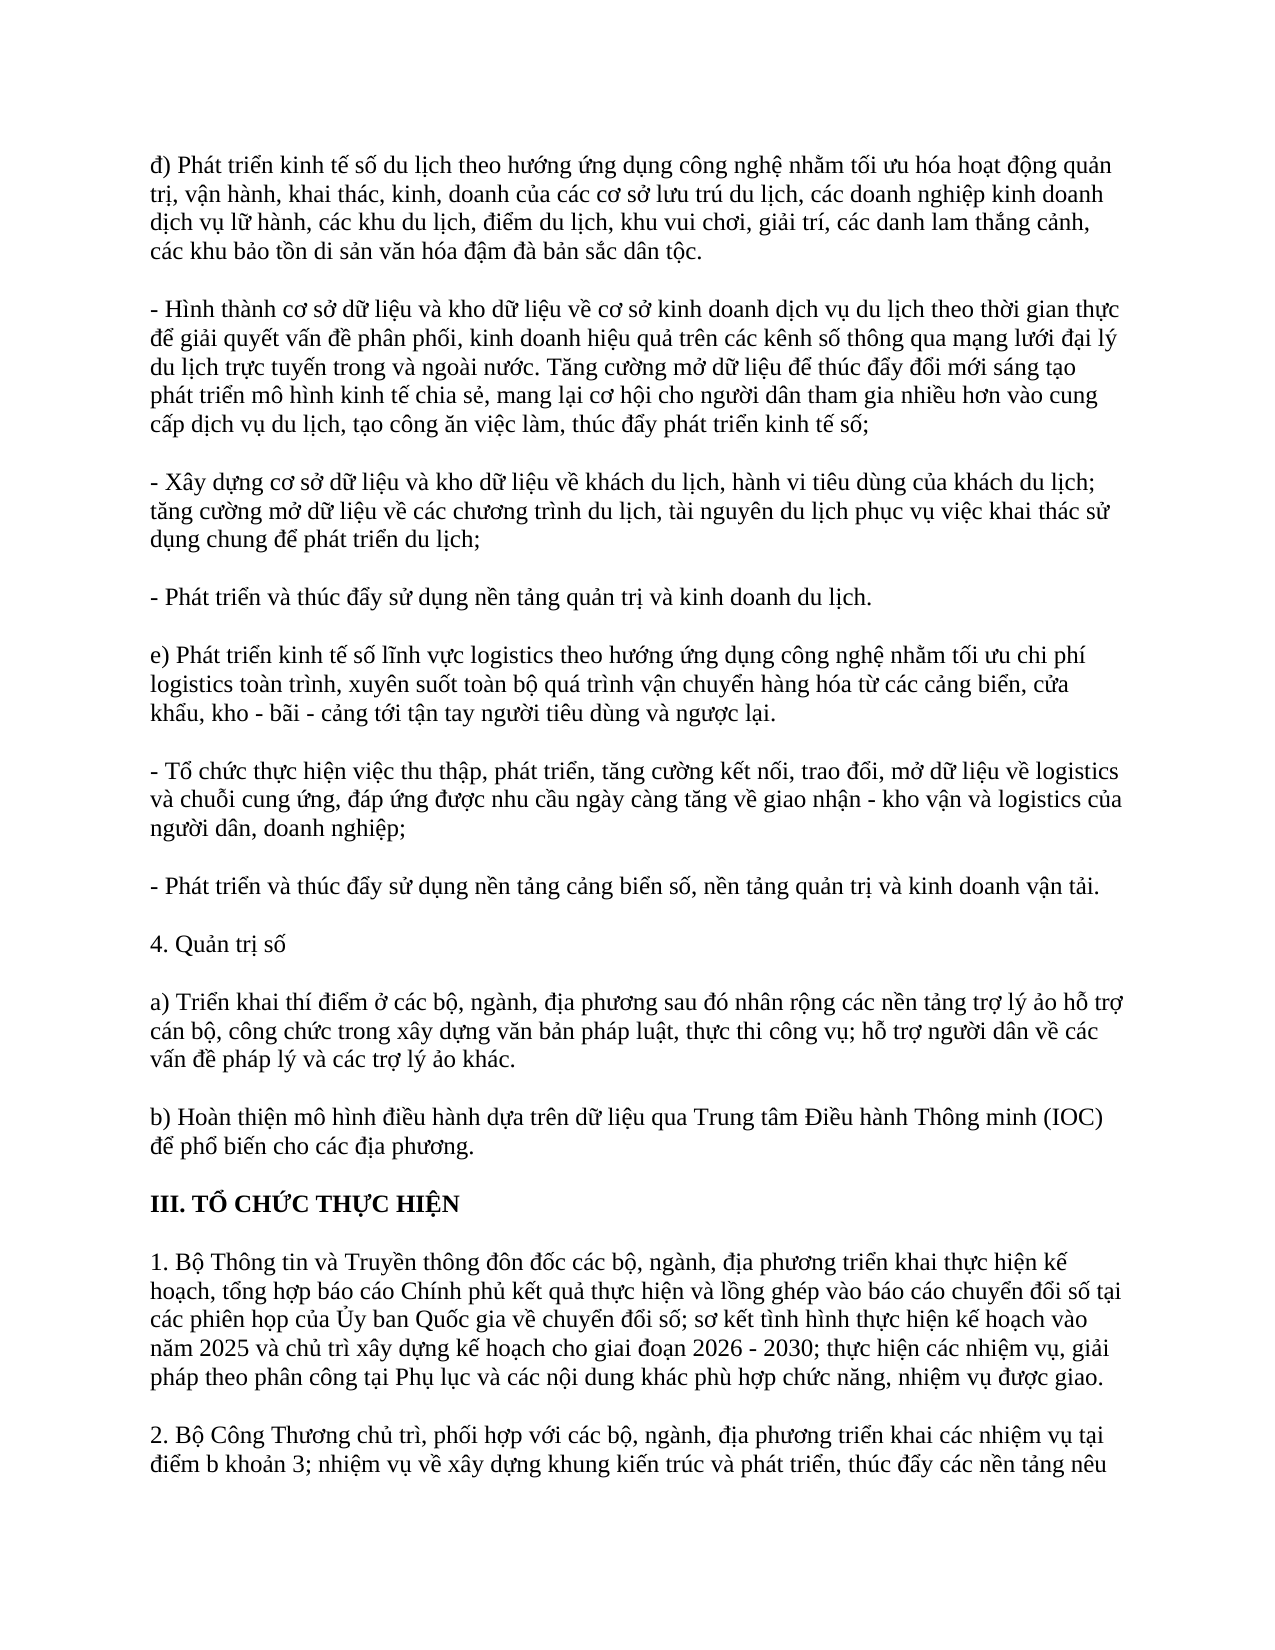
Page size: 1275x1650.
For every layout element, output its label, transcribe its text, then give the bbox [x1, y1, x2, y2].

text III. TỔ CHỨC THỰC HIỆN [150, 1189, 1125, 1218]
text - Phát triển và thúc đẩy sử dụng nền tảng quản trị và kinh doanh du lịch. [150, 582, 1125, 611]
text - Xây dựng cơ sở dữ liệu và kho dữ liệu về khách du lịch, hành vi tiêu dùng của khách du lịch; tăng cường mở dữ liệu về các chương trình du lịch, tài nguyên du lịch phục vụ việc khai thác sử dụng chung để phát triển du lịch; [150, 467, 1125, 553]
text - Hình thành cơ sở dữ liệu và kho dữ liệu về cơ sở kinh doanh dịch vụ du lịch theo thời gian thực để giải quyết vấn đề phân phối, kinh doanh hiệu quả trên các kênh số thông qua mạng lưới đại lý du lịch trực tuyến trong và ngoài nước. Tăng cường mở dữ liệu để thúc đẩy đổi mới sáng tạo phát triển mô hình kinh tế chia sẻ, mang lại cơ hội cho người dân tham gia nhiều hơn vào cung cấp dịch vụ du lịch, tạo công ăn việc làm, thúc đẩy phát triển kinh tế số; [150, 294, 1125, 438]
text - Tổ chức thực hiện việc thu thập, phát triển, tăng cường kết nối, trao đổi, mở dữ liệu về logistics và chuỗi cung ứng, đáp ứng được nhu cầu ngày càng tăng về giao nhận - kho vận và logistics của người dân, doanh nghiệp; [150, 756, 1125, 842]
text a) Triển khai thí điểm ở các bộ, ngành, địa phương sau đó nhân rộng các nền tảng trợ lý ảo hỗ trợ cán bộ, công chức trong xây dựng văn bản pháp luật, thực thi công vụ; hỗ trợ người dân về các vấn đề pháp lý và các trợ lý ảo khác. [150, 987, 1125, 1073]
text b) Hoàn thiện mô hình điều hành dựa trên dữ liệu qua Trung tâm Điều hành Thông minh (IOC) để phổ biến cho các địa phương. [150, 1102, 1125, 1160]
text 4. Quản trị số [150, 929, 1125, 958]
text đ) Phát triển kinh tế số du lịch theo hướng ứng dụng công nghệ nhằm tối ưu hóa hoạt động quản trị, vận hành, khai thác, kinh, doanh của các cơ sở lưu trú du lịch, các doanh nghiệp kinh doanh dịch vụ lữ hành, các khu du lịch, điểm du lịch, khu vui chơi, giải trí, các danh lam thắng cảnh, các khu bảo tồn di sản văn hóa đậm đà bản sắc dân tộc. [150, 150, 1125, 265]
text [150, 1420, 1125, 1477]
text - Phát triển và thúc đẩy sử dụng nền tảng cảng biển số, nền tảng quản trị và kinh doanh vận tải. [150, 871, 1125, 900]
text e) Phát triển kinh tế số lĩnh vực logistics theo hướng ứng dụng công nghệ nhằm tối ưu chi phí logistics toàn trình, xuyên suốt toàn bộ quá trình vận chuyển hàng hóa từ các cảng biển, cửa khẩu, kho - bãi - cảng tới tận tay người tiêu dùng và ngược lại. [150, 640, 1125, 727]
text 1. Bộ Thông tin và Truyền thông đôn đốc các bộ, ngành, địa phương triển khai thực hiện kế hoạch, tổng hợp báo cáo Chính phủ kết quả thực hiện và lồng ghép vào báo cáo chuyển đổi số tại các phiên họp của Ủy ban Quốc gia về chuyển đổi số; sơ kết tình hình thực hiện kế hoạch vào năm 2025 và chủ trì xây dựng kế hoạch cho giai đoạn 2026 - 2030; thực hiện các nhiệm vụ, giải pháp theo phân công tại Phụ lục và các nội dung khác phù hợp chức năng, nhiệm vụ được giao. [150, 1247, 1125, 1391]
